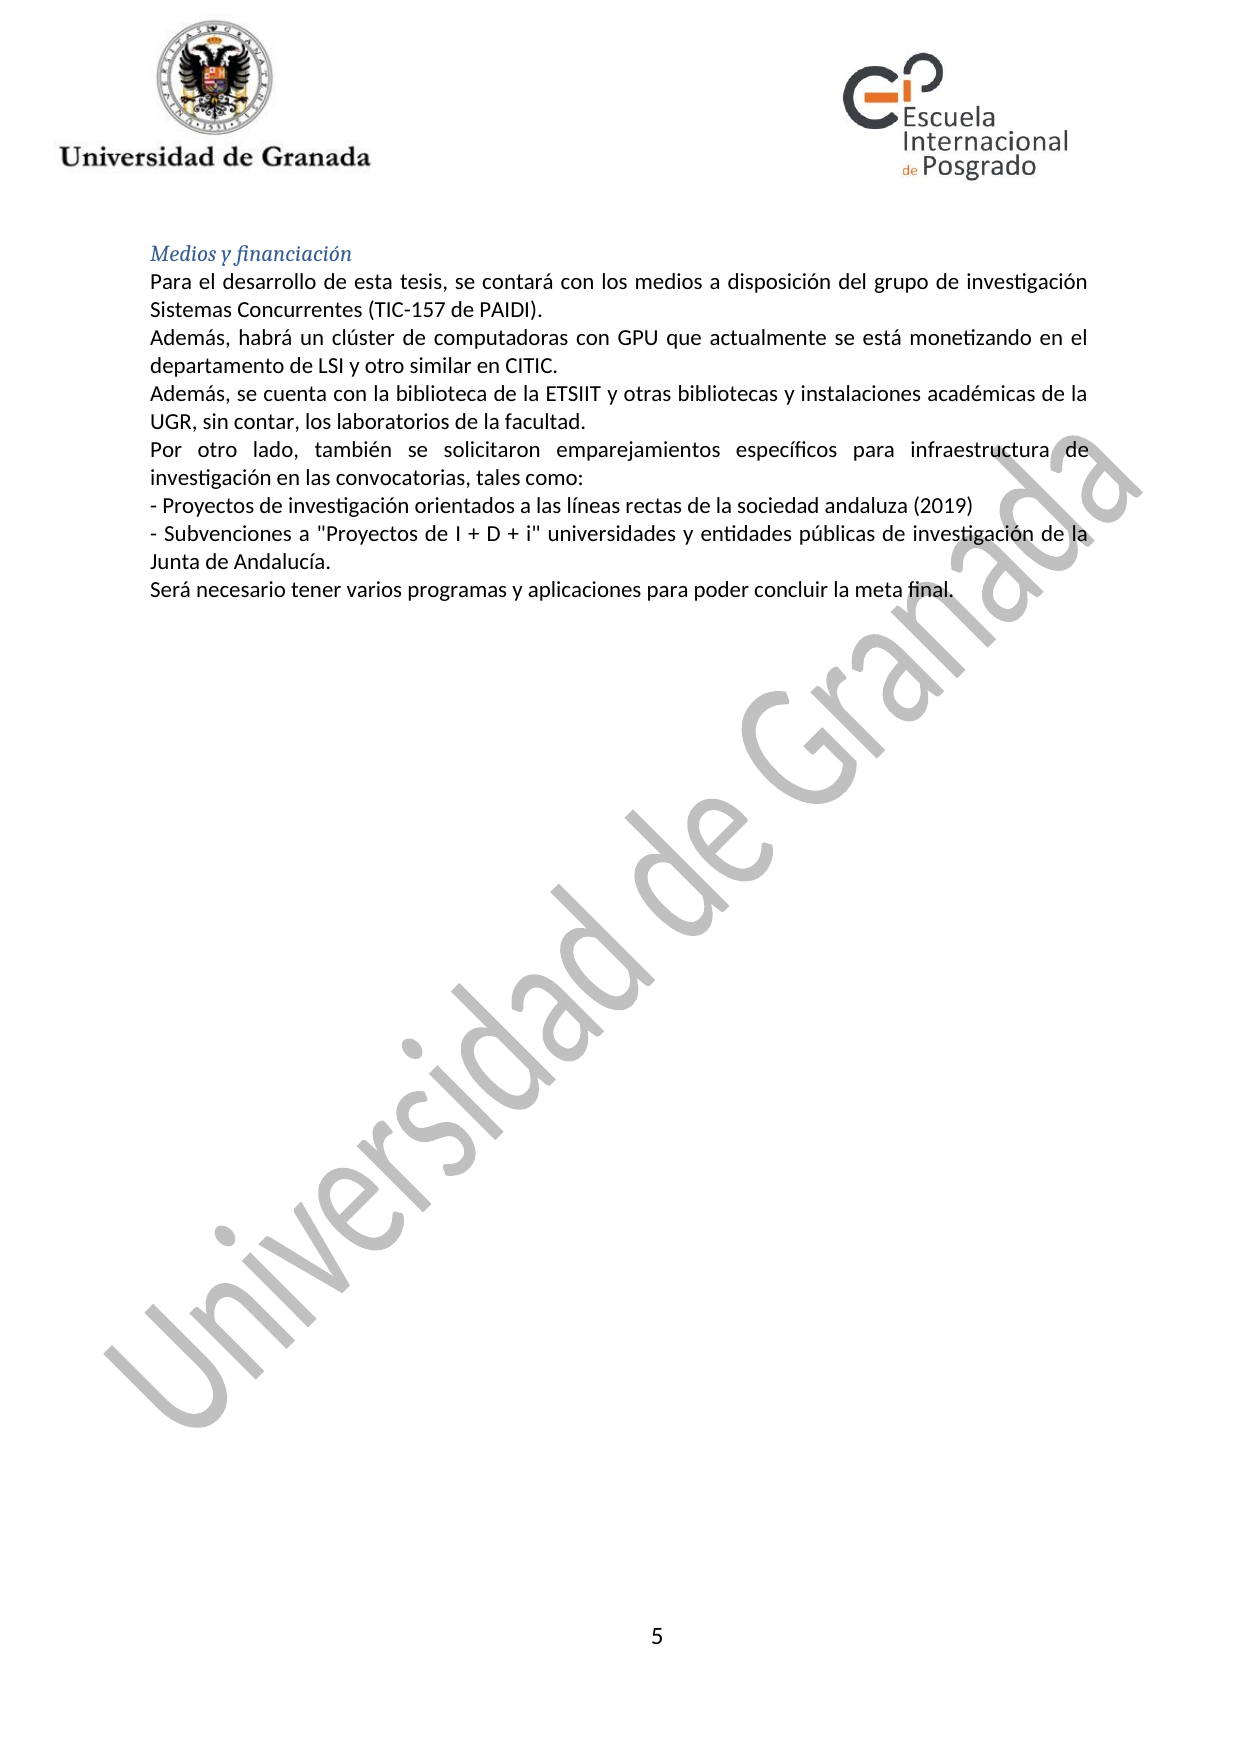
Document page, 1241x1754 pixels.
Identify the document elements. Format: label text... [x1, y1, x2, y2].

text - Proyectos de investigación orientados a las líneas rectas de la sociedad andaluza (2019) [150, 491, 1090, 519]
text Además, habrá un clúster de computadoras con GPU que actualmente se está monetizando en el departamento de LSI y otro similar en CITIC. [150, 323, 1090, 379]
subtitle Medios y financiación [150, 241, 1090, 267]
picture [54, 14, 373, 174]
picture [839, 51, 1068, 184]
text Además, se cuenta con la biblioteca de la ETSIIT y otras bibliotecas y instalaciones académicas de la UGR, sin contar, los laboratorios de la facultad. [150, 379, 1090, 435]
text Para el desarrollo de esta tesis, se contará con los medios a disposición del grupo de investigación Sistemas Concurrentes (TIC-157 de PAIDI). [150, 267, 1090, 323]
text Será necesario tener varios programas y aplicaciones para poder concluir la meta final. [150, 575, 1090, 603]
text Por otro lado, también se solicitaron emparejamientos específicos para infraestructura de investigación en las convocatorias, tales como: [150, 435, 1090, 491]
text - Subvenciones a "Proyectos de I + D + i" universidades y entidades públicas de investigación de la Junta de Andalucía. [150, 519, 1090, 575]
